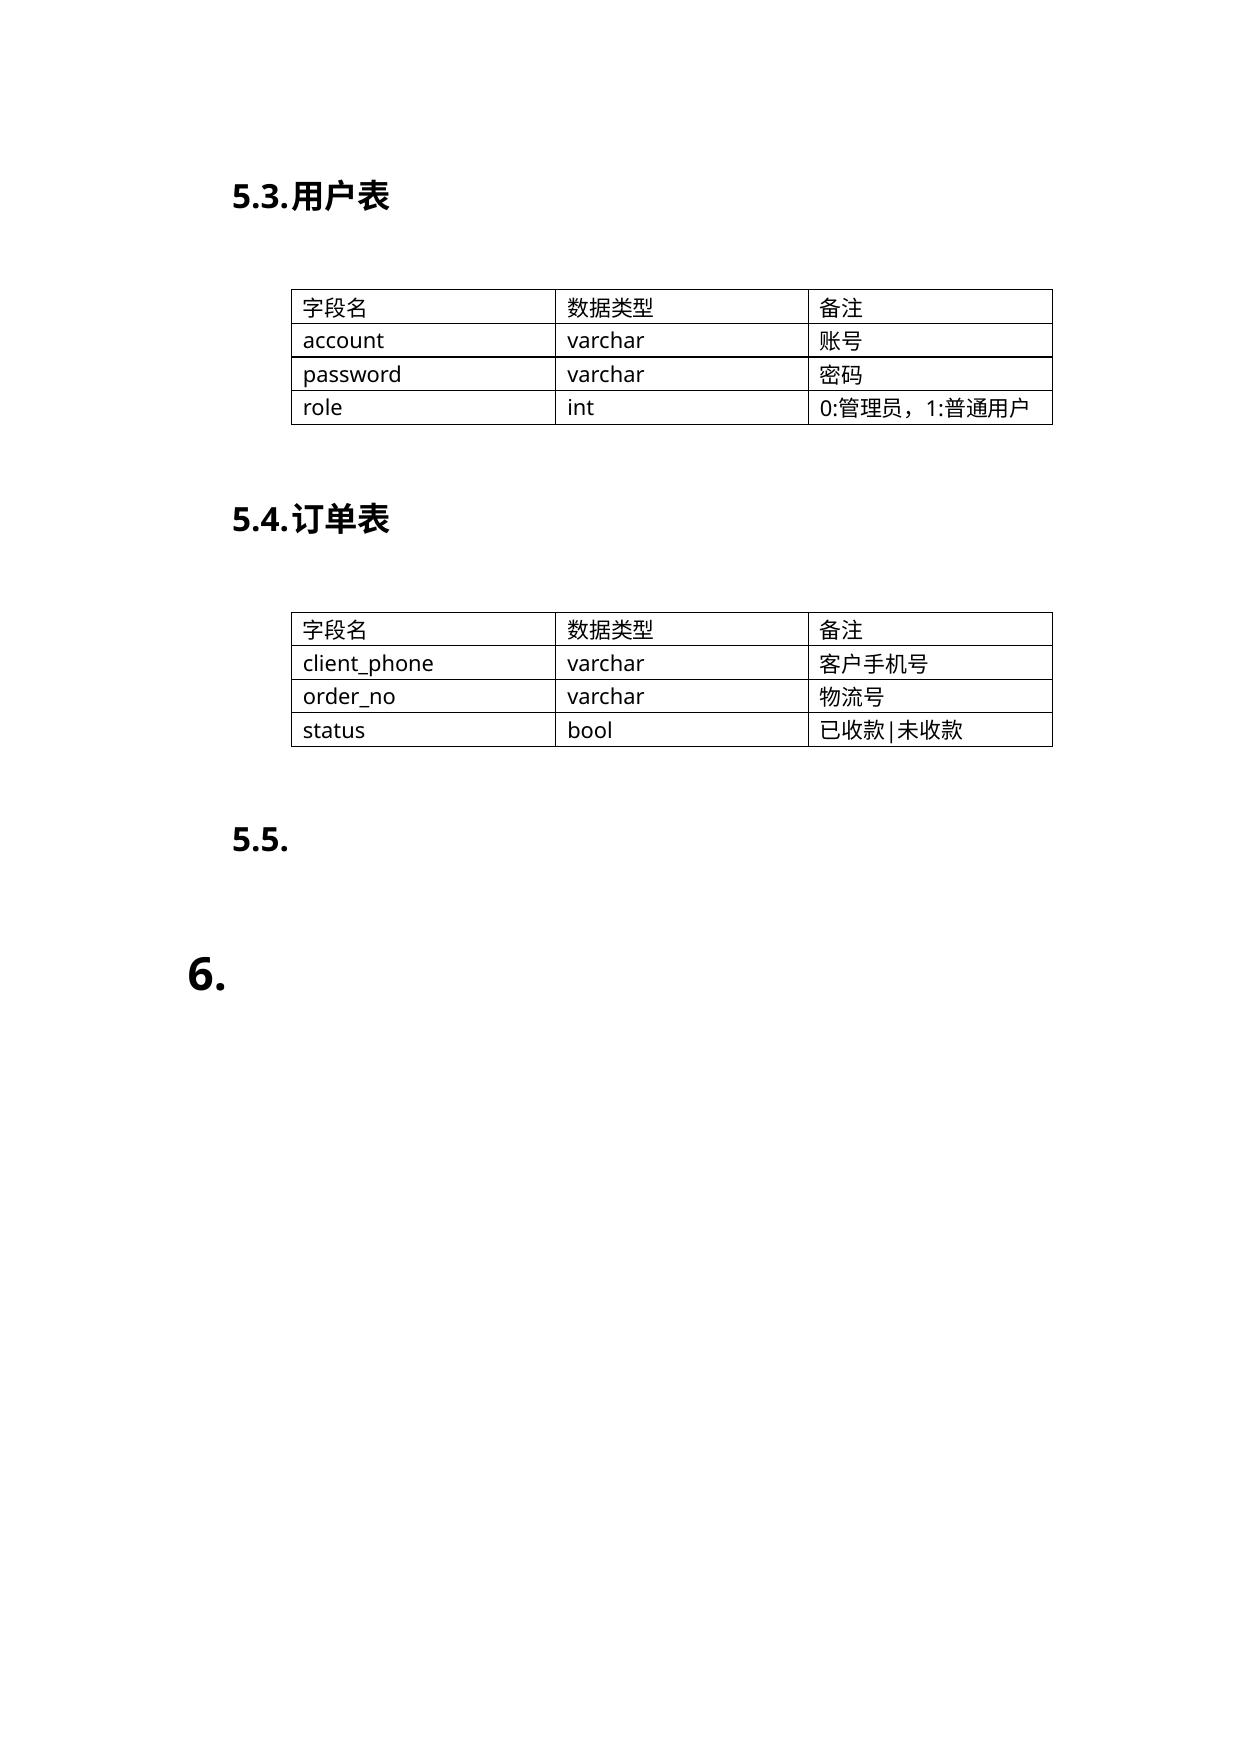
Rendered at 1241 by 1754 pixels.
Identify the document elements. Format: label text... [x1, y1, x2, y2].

table_cell role [292, 391, 555, 423]
table_cell 0:管理员，1:普通用户 [809, 391, 1052, 423]
table_header 数据类型 [556, 613, 808, 645]
table_cell bool [556, 713, 808, 746]
table_cell int [556, 391, 808, 423]
table_header 字段名 [292, 613, 555, 645]
table_header 备注 [809, 613, 1052, 645]
table_header 数据类型 [556, 290, 808, 323]
subtitle 订单表 [232, 484, 1053, 549]
table_cell account [292, 324, 555, 356]
table_cell varchar [556, 680, 808, 712]
table_cell client_phone [292, 646, 555, 679]
subtitle 用户表 [232, 162, 1053, 227]
table_cell 已收款|未收款 [809, 713, 1052, 746]
table_cell 物流号 [809, 680, 1052, 712]
table_cell varchar [556, 646, 808, 679]
table_cell order_no [292, 680, 555, 712]
table_header 字段名 [292, 290, 555, 323]
table_cell varchar [556, 358, 808, 390]
table_cell 客户手机号 [809, 646, 1052, 679]
table_cell 密码 [809, 358, 1052, 390]
table_header 备注 [809, 290, 1052, 323]
table_cell status [292, 713, 555, 746]
table_cell 账号 [809, 324, 1052, 356]
table_cell varchar [556, 324, 808, 356]
table_cell password [292, 358, 555, 390]
